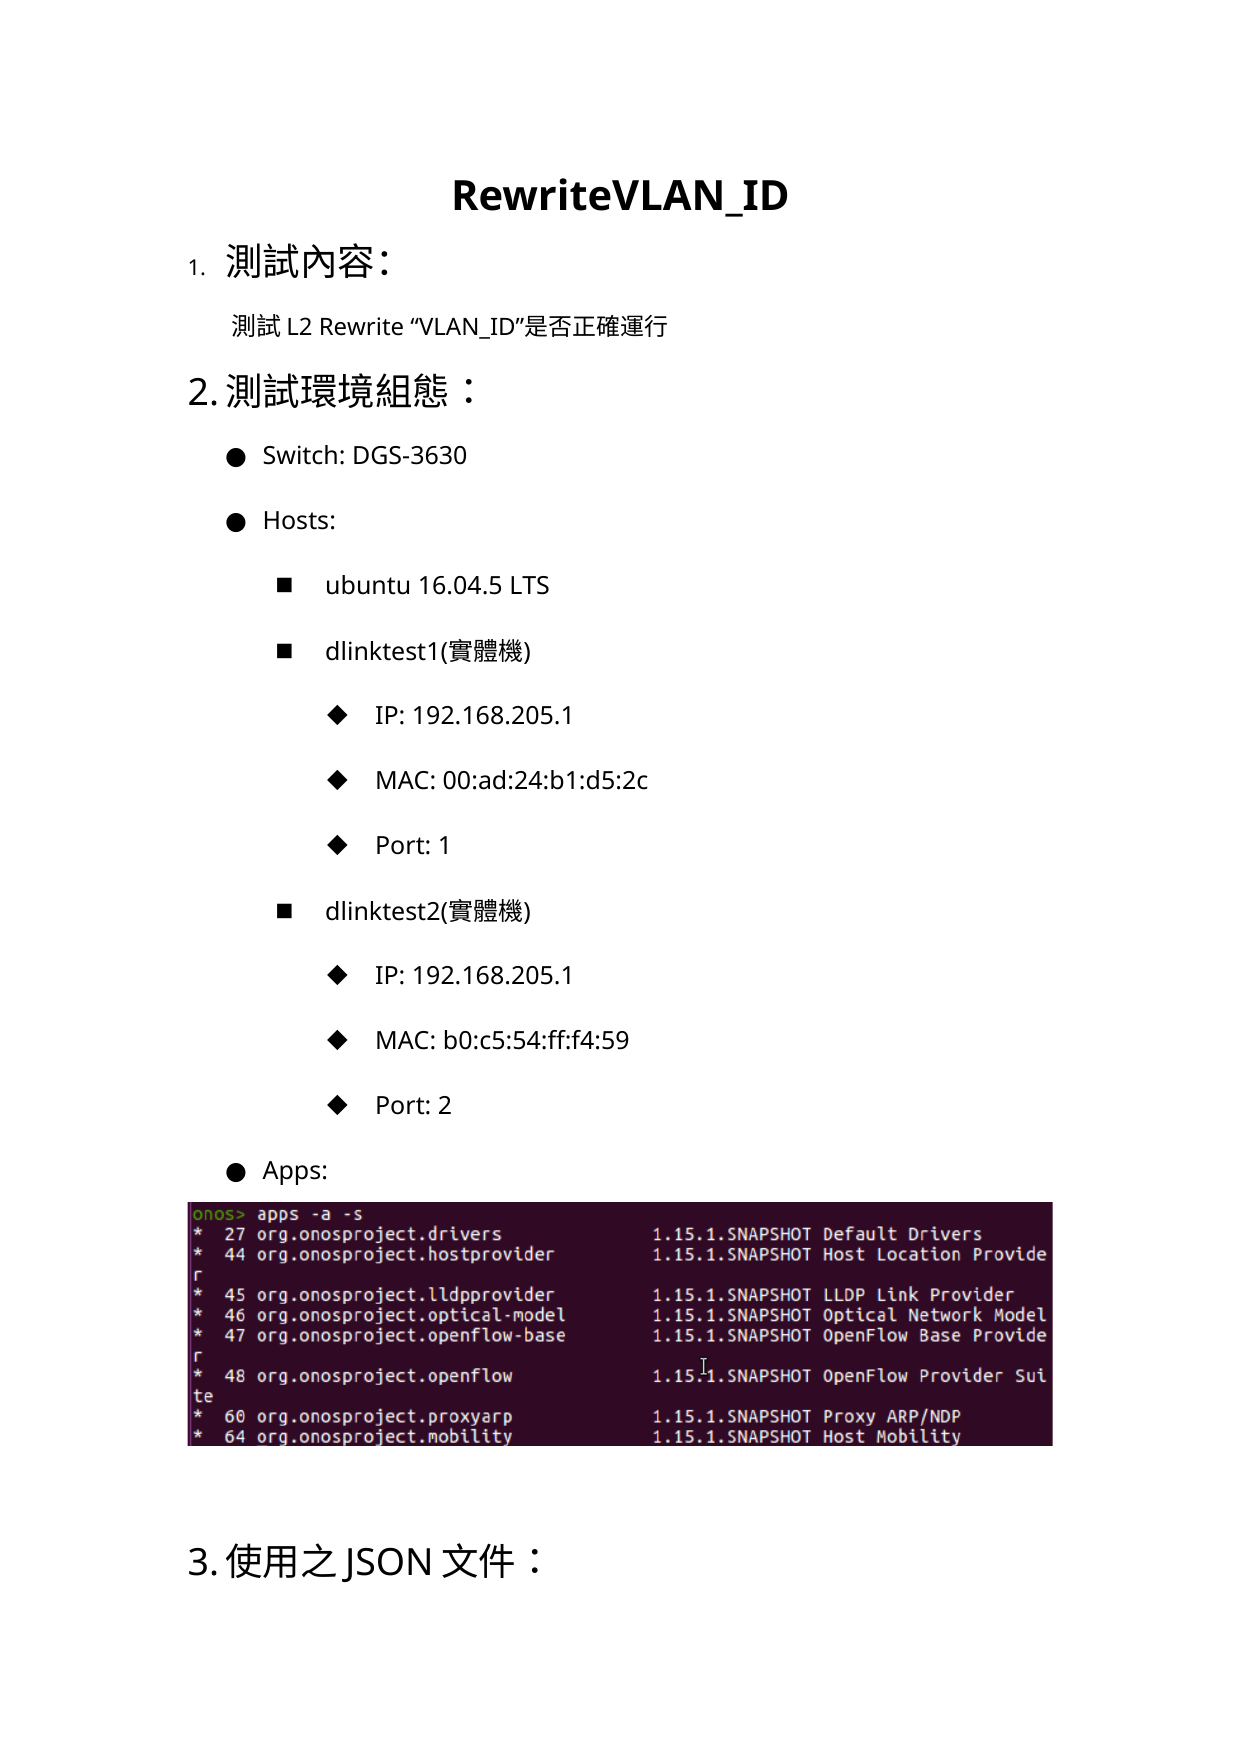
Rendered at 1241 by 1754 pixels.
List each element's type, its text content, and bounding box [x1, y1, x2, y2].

list MAC: 00:ad:24:b1:d5:2c [325, 747, 1053, 812]
list ubuntu 16.04.5 LTS [275, 552, 1053, 617]
text 測試L2 Rewrite “VLAN_ID”是否正確運行 [231, 292, 1053, 357]
picture [187, 1202, 1053, 1446]
list Port: 1 [325, 812, 1053, 877]
list Switch: DGS-3630 [225, 422, 1053, 487]
list Hosts: [225, 487, 1053, 552]
list dlinktest1(實體機) [275, 617, 1053, 682]
list 測試環境組態： [187, 357, 1053, 422]
list 使用之JSON文件： [187, 1527, 1053, 1592]
list IP: 192.168.205.1 [325, 682, 1053, 747]
list dlinktest2(實體機) [275, 877, 1053, 942]
list MAC: b0:c5:54:ff:f4:59 [325, 1007, 1053, 1072]
list Port: 2 [325, 1072, 1053, 1137]
list Apps: [225, 1137, 1053, 1202]
list IP: 192.168.205.1 [325, 942, 1053, 1007]
text RewriteVLAN_ID [187, 162, 1053, 227]
list 測試內容： [187, 227, 1053, 292]
